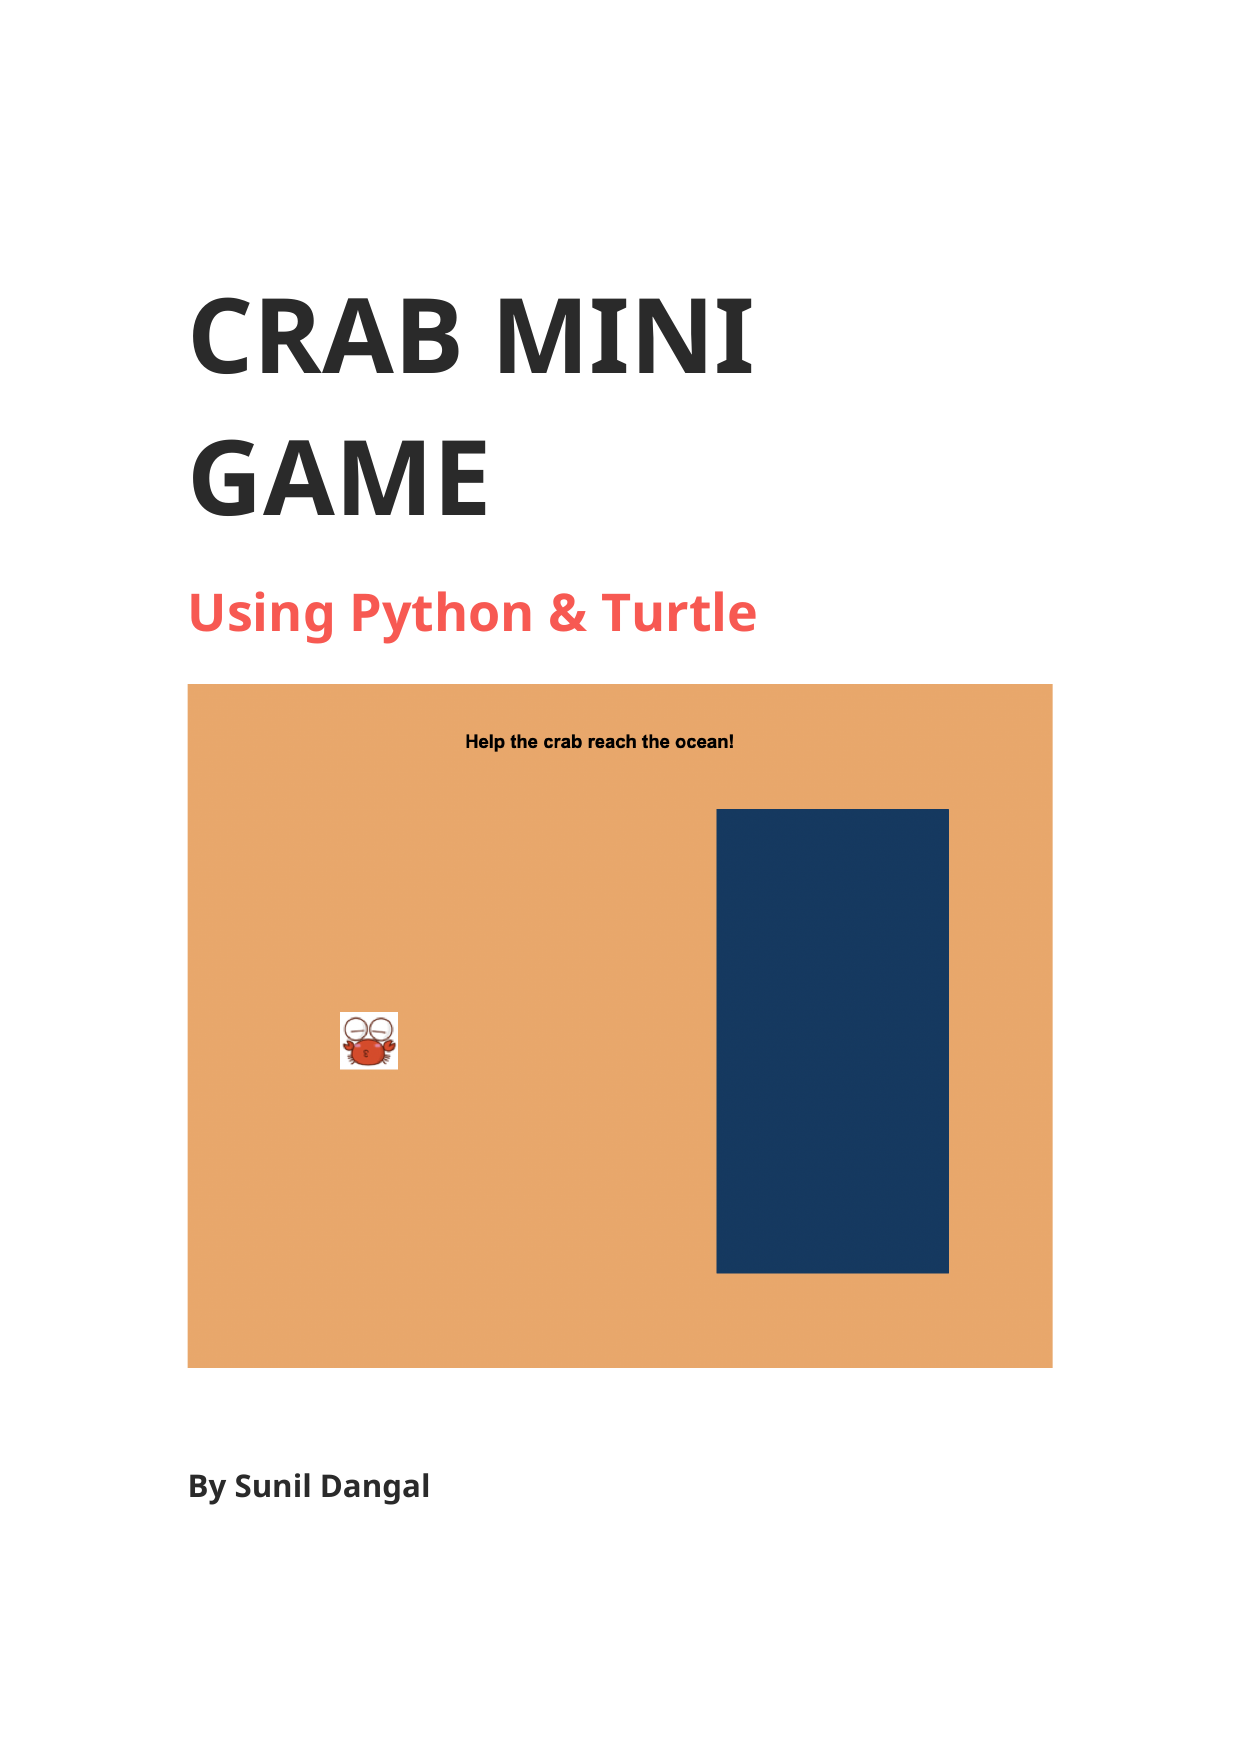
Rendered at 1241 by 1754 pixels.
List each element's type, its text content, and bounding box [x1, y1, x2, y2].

subtitle Using Python & Turtle [187, 575, 1053, 646]
picture [187, 684, 1053, 1368]
title Crab Mini Game [187, 262, 1053, 546]
text By Sunil Dangal [187, 1464, 1053, 1507]
